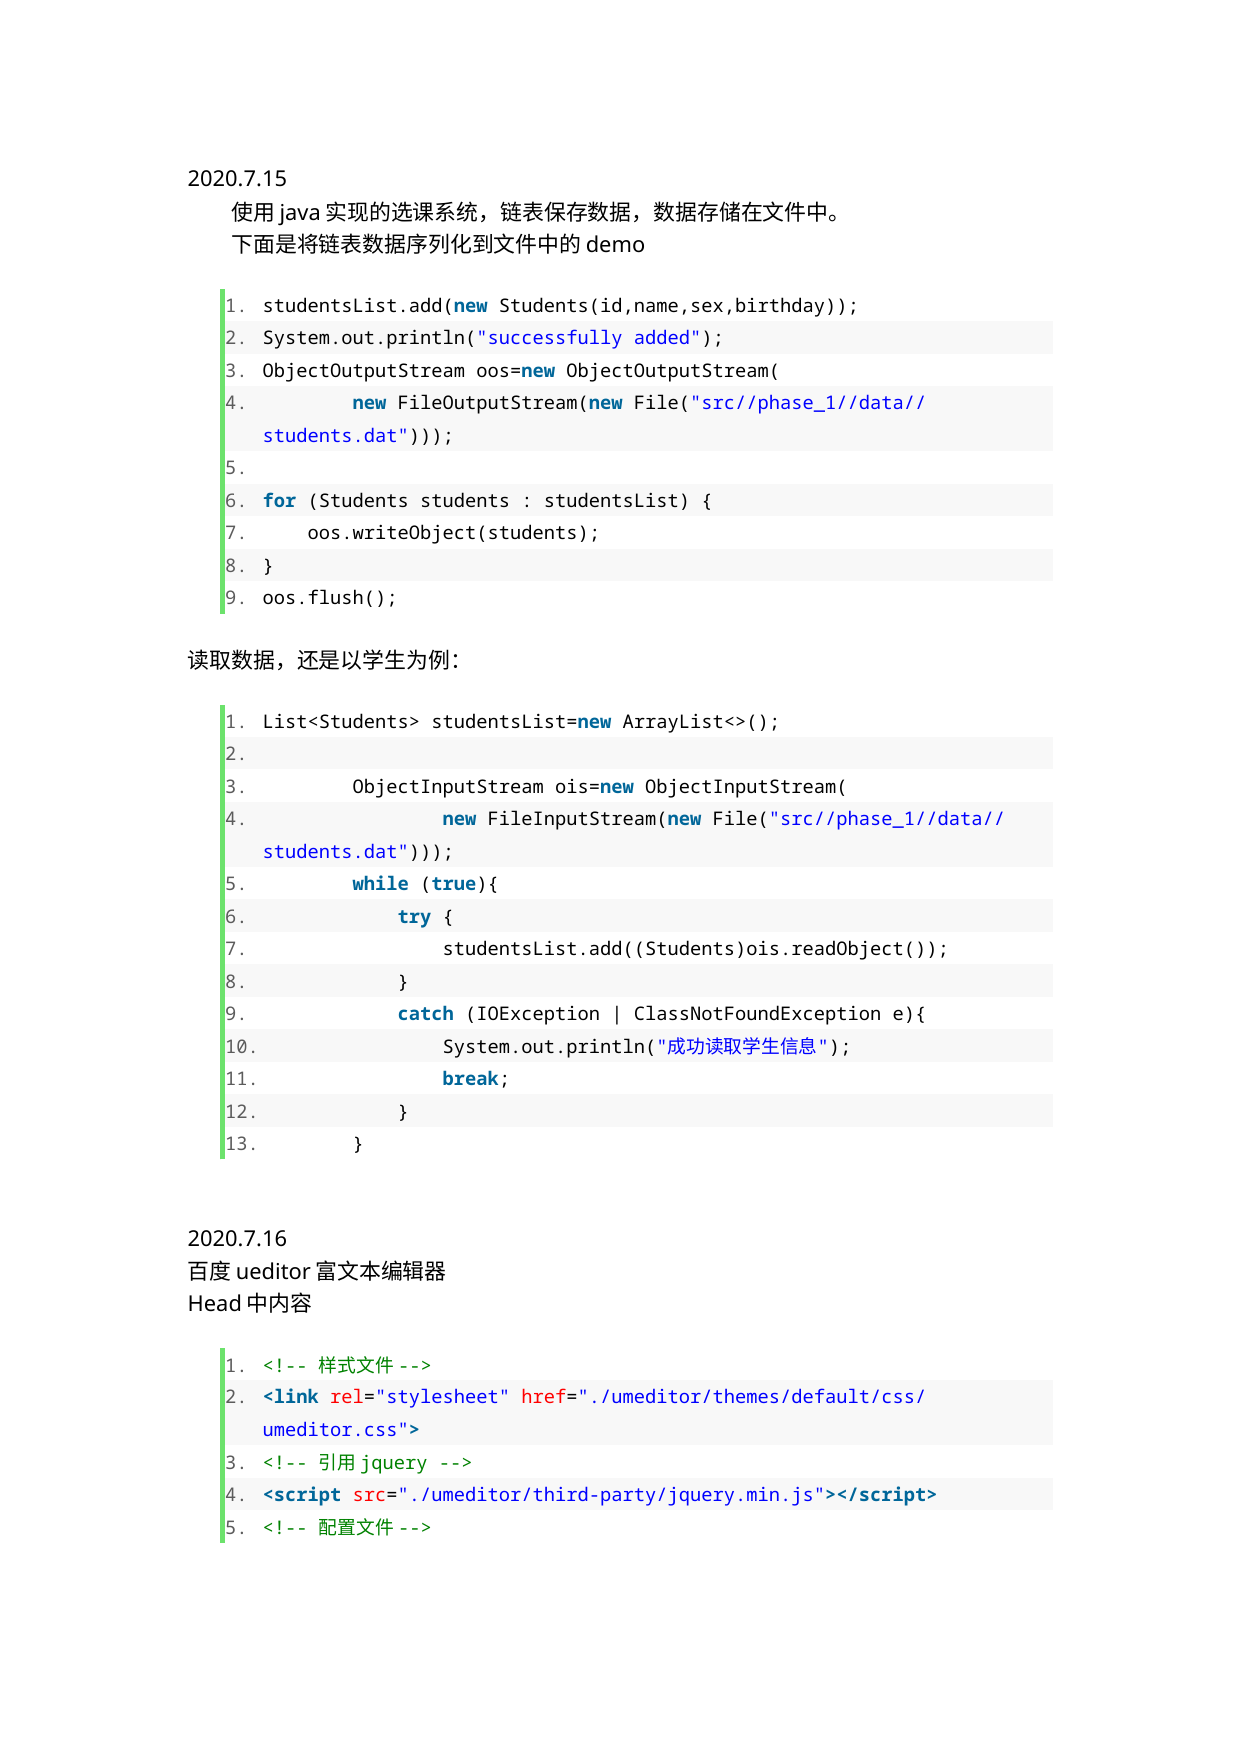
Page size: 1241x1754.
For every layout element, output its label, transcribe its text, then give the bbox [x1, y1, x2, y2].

list ObjectInputStream ois=new ObjectInputStream( [225, 769, 1053, 802]
list <script src="./umeditor/third-party/jquery.min.js"></script> [225, 1478, 1053, 1510]
list for (Students students : studentsList) { [225, 484, 1053, 516]
text 2020.7.16 [187, 1221, 1053, 1254]
list List<Students> studentsList=new ArrayList<>(); [220, 704, 1053, 737]
list System.out.println("成功读取学生信息"); [225, 1029, 1053, 1062]
list catch (IOException | ClassNotFoundException e){ [225, 997, 1053, 1029]
list break; [225, 1062, 1053, 1094]
list <!-- 引用jquery --> [225, 1445, 1053, 1478]
list studentsList.add(new Students(id,name,sex,birthday)); [225, 289, 1053, 321]
list } [225, 1094, 1053, 1127]
list <link rel="stylesheet" href="./umeditor/themes/default/css/umeditor.css"> [225, 1380, 1053, 1445]
list try { [225, 899, 1053, 932]
list while (true){ [225, 867, 1053, 899]
list } [225, 549, 1053, 581]
text 读取数据，还是以学生为例： [187, 643, 1053, 675]
text 百度ueditor富文本编辑器 [187, 1254, 1053, 1286]
list new FileOutputStream(new File("src//phase_1//data//students.dat"))); [225, 386, 1053, 451]
list <!-- 配置文件 --> [225, 1510, 1053, 1543]
text 使用java实现的选课系统，链表保存数据，数据存储在文件中。 [187, 194, 1053, 227]
list ObjectOutputStream oos=new ObjectOutputStream( [225, 354, 1053, 386]
list System.out.println("successfully added"); [225, 321, 1053, 354]
list oos.flush(); [225, 581, 1053, 614]
text 下面是将链表数据序列化到文件中的demo [187, 227, 1053, 259]
text Head中内容 [187, 1286, 1053, 1319]
list oos.writeObject(students); [225, 516, 1053, 549]
text 2020.7.15 [187, 162, 1053, 194]
list studentsList.add((Students)ois.readObject()); [225, 932, 1053, 964]
list } [225, 964, 1053, 997]
list new FileInputStream(new File("src//phase_1//data//students.dat"))); [225, 802, 1053, 867]
list <!-- 样式文件 --> [225, 1348, 1053, 1380]
list } [225, 1127, 1053, 1159]
